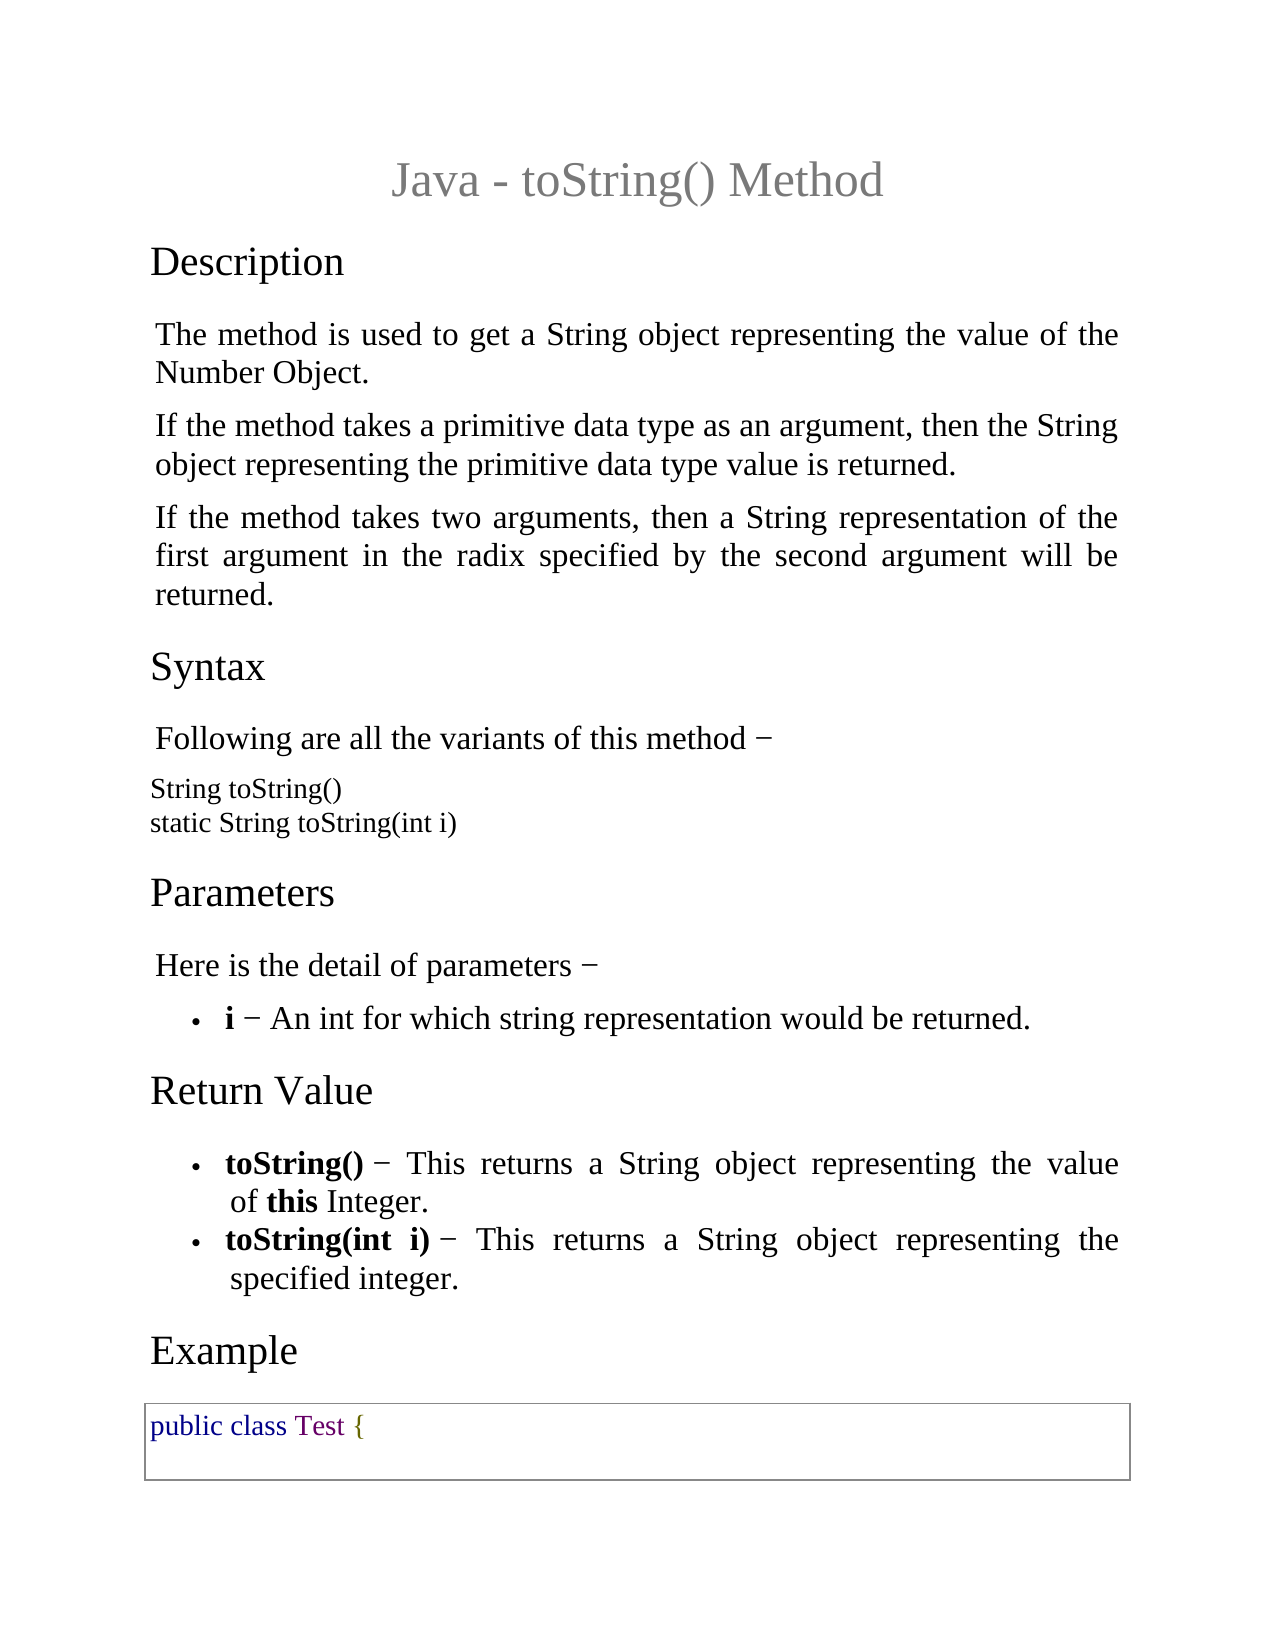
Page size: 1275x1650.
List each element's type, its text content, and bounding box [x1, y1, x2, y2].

text If the method takes two arguments, then a String representation of the first argument in the radix specified by the second argument will be returned. [155, 497, 1120, 612]
subtitle Parameters [150, 868, 1125, 916]
list toString() − This returns a String object representing the value of this Integer. [192, 1143, 1120, 1219]
list i − An int for which string representation would be returned. [192, 998, 1120, 1037]
list toString(int i) − This returns a String object representing the specified integer. [192, 1219, 1120, 1296]
text static String toString(int i) [150, 805, 1125, 839]
text Here is the detail of parameters − [155, 945, 1120, 983]
text String toString() [150, 772, 1125, 805]
subtitle Syntax [150, 641, 1125, 689]
text The method is used to get a String object representing the value of the Number Object. [155, 314, 1120, 390]
subtitle Description [150, 237, 1125, 284]
subtitle Return Value [150, 1066, 1125, 1114]
text Following are all the variants of this method − [155, 718, 1120, 757]
subtitle Example [150, 1325, 1125, 1373]
text public class Test { [146, 1404, 1129, 1442]
subtitle Java - toString() Method [150, 150, 1125, 207]
text If the method takes a primitive data type as an argument, then the String object representing the primitive data type value is returned. [155, 405, 1120, 482]
